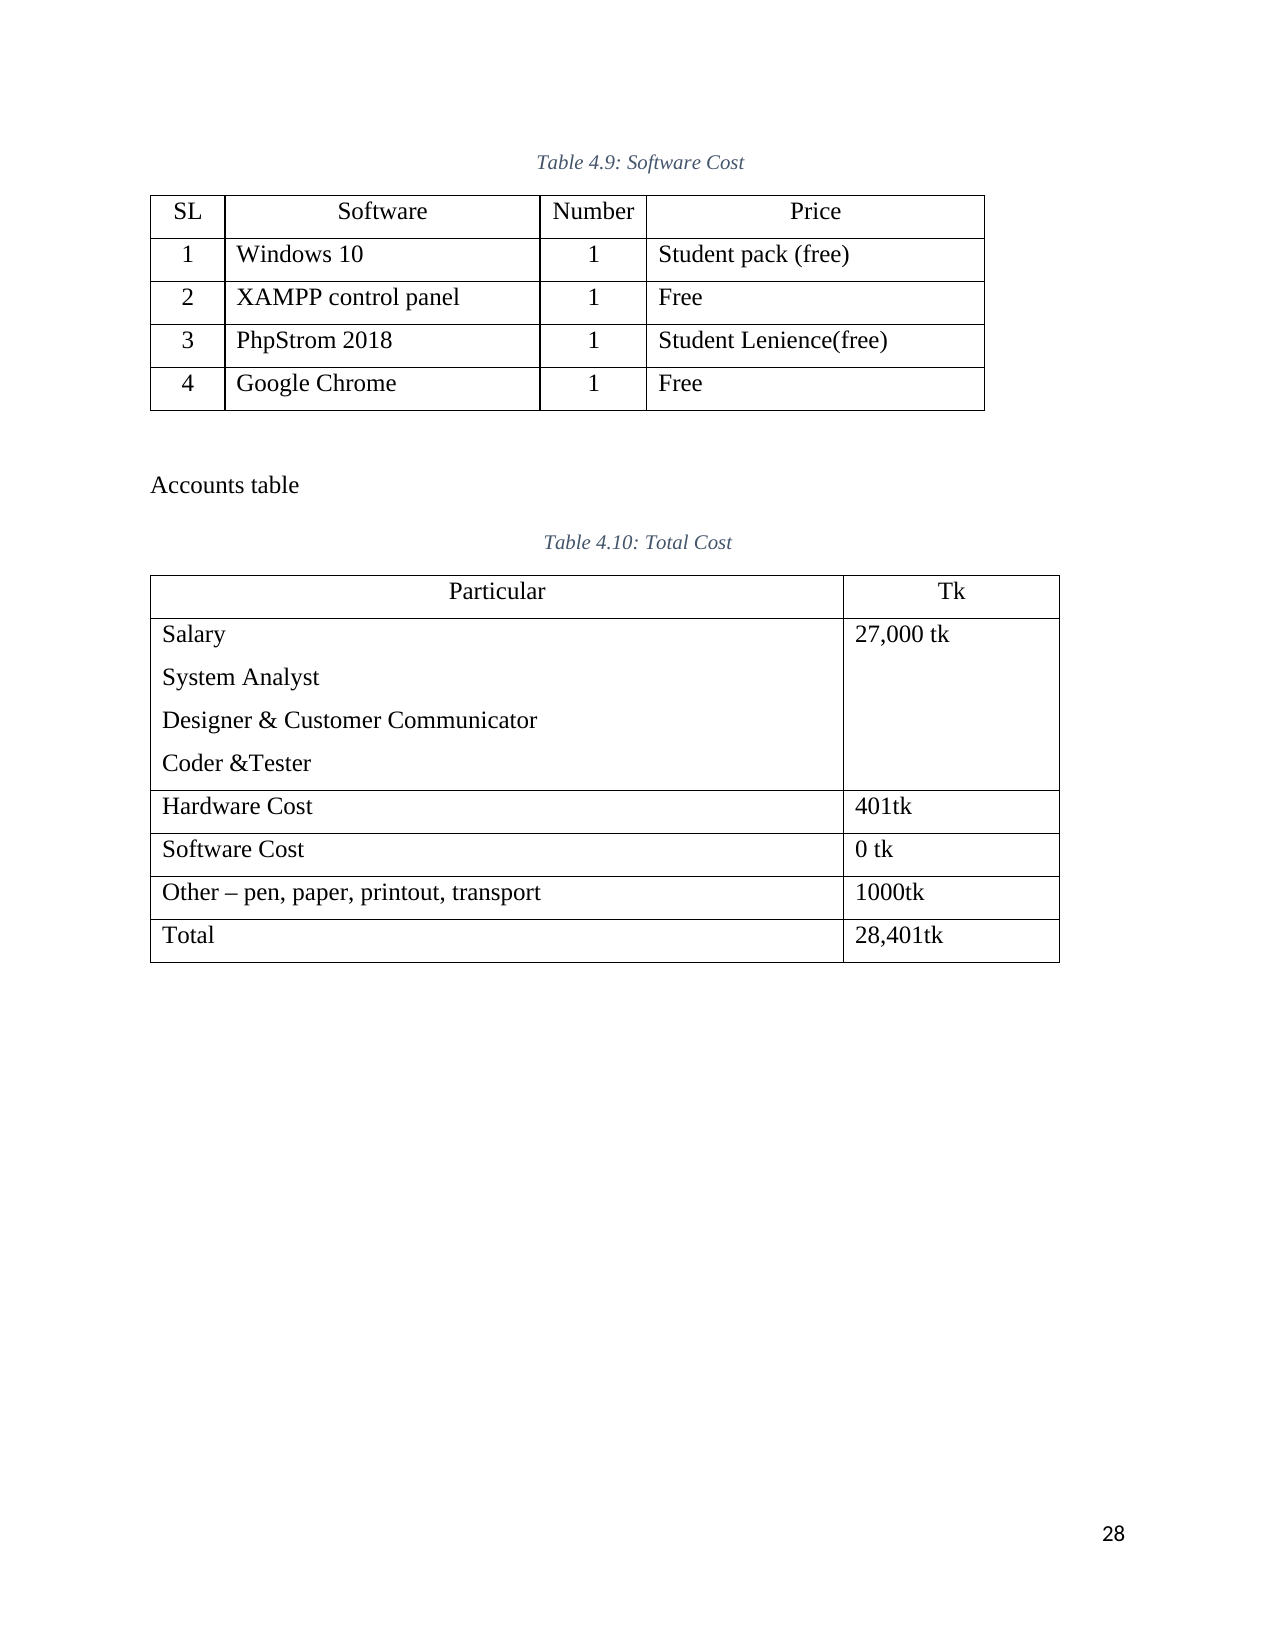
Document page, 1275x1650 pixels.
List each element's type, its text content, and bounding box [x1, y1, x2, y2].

table_cell 1 [541, 282, 646, 324]
table_cell 2 [151, 282, 224, 324]
table_cell 401tk [844, 791, 1059, 833]
table_cell 4 [151, 368, 224, 409]
table_cell 27,000 tk [844, 619, 1059, 790]
table_cell Free [647, 282, 984, 324]
table_cell Google Chrome [226, 368, 539, 409]
table_header Number [541, 196, 646, 238]
table_cell 1 [541, 368, 646, 409]
table_cell 1 [151, 239, 224, 281]
text Table 4.10: Total Cost [150, 530, 1125, 554]
table_header Particular [151, 576, 843, 618]
table_cell Windows 10 [226, 239, 539, 281]
table_cell Student Lenience(free) [647, 325, 984, 367]
table_cell Software Cost [151, 834, 843, 876]
table_header SL [151, 196, 224, 238]
table_cell Other – pen, paper, printout, transport [151, 877, 843, 919]
table_cell 0 tk [844, 834, 1059, 876]
table_cell Salary System Analyst Designer & Customer Communicator Coder &Tester [151, 619, 843, 790]
table_cell XAMPP control panel [226, 282, 539, 324]
text Accounts table [150, 470, 1125, 499]
table_header Software [226, 196, 539, 238]
table_cell Student pack (free) [647, 239, 984, 281]
table_header Price [647, 196, 984, 238]
table_cell Free [647, 368, 984, 409]
table_cell Total [151, 920, 843, 962]
table_cell 28,401tk [844, 920, 1059, 962]
table_header Tk [844, 576, 1059, 618]
table_cell 1 [541, 239, 646, 281]
table_cell 1000tk [844, 877, 1059, 919]
table_cell 1 [541, 325, 646, 367]
table_cell PhpStrom 2018 [226, 325, 539, 367]
table_cell Hardware Cost [151, 791, 843, 833]
table_cell 3 [151, 325, 224, 367]
text Table 4.9: Software Cost [150, 150, 1125, 174]
